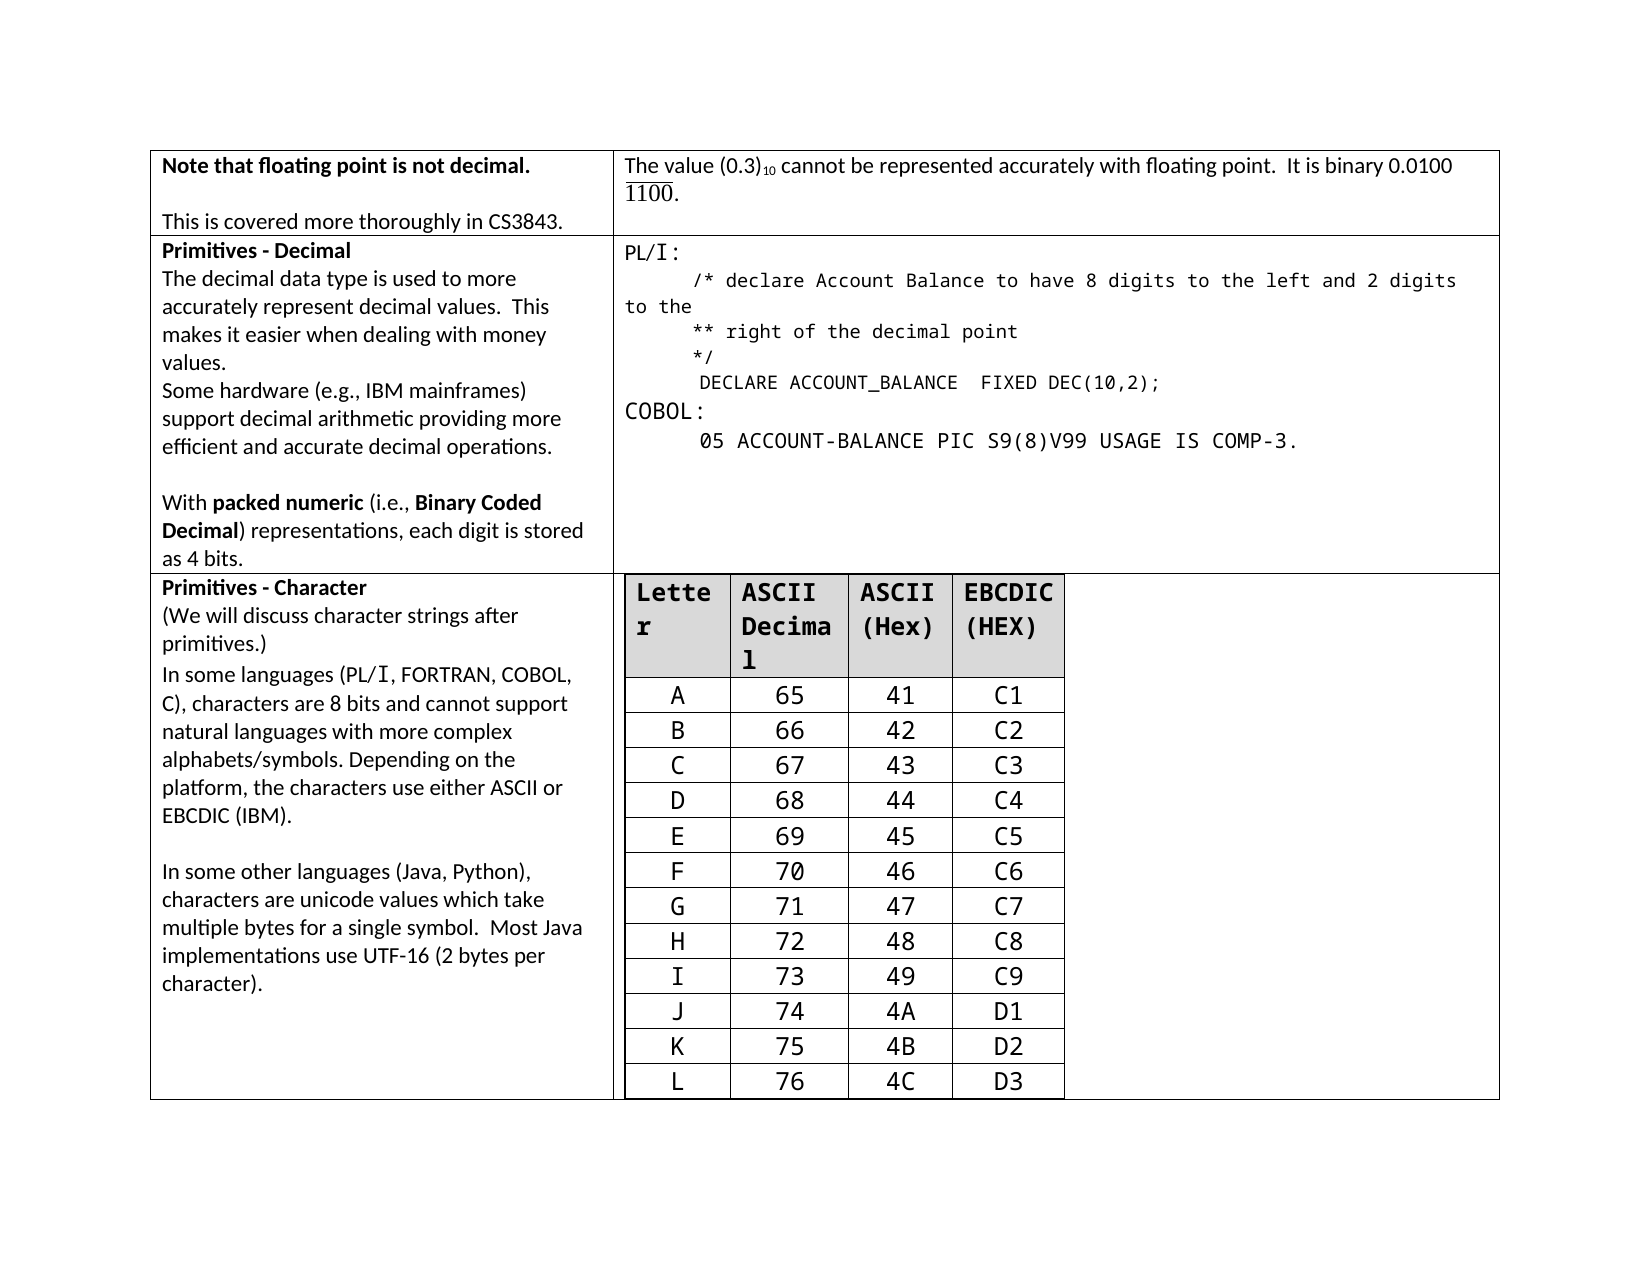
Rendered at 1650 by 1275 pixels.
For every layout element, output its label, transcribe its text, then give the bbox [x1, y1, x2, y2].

table_cell [626, 888, 730, 923]
table_cell [953, 1064, 1064, 1098]
table_cell [849, 748, 952, 782]
table_cell [731, 678, 848, 712]
table_cell Primitives - Decimal The decimal data type is used to more accurately represent decimal values. This makes it easier when dealing with money values. Some hardware (e.g., IBM mainframes) support decimal arithmetic providing more efficient and accurate decimal operations. With packed numeric (i.e., Binary Coded Decimal) representations, each digit is stored as 4 bits. [151, 236, 613, 572]
table_cell [614, 574, 624, 1099]
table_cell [151, 151, 613, 235]
table_cell [849, 713, 952, 747]
table_cell [953, 783, 1064, 817]
table_cell [731, 888, 848, 923]
table_cell [731, 924, 848, 958]
table_cell [849, 853, 952, 887]
table_cell [953, 959, 1064, 993]
table_cell [953, 853, 1064, 887]
table_cell [953, 1029, 1064, 1063]
table_cell [953, 888, 1064, 923]
table_cell [731, 748, 848, 782]
table_cell [849, 1064, 952, 1098]
table_cell [626, 783, 730, 817]
table_cell [849, 959, 952, 993]
table_cell PL/I: /* declare Account Balance to have 8 digits to the left and 2 digits to the ** right of the decimal point */ DECLARE ACCOUNT_BALANCE FIXED DEC(10,2); COBOL: 05 ACCOUNT-BALANCE PIC S9(8)V99 USAGE IS COMP-3. [614, 236, 1499, 572]
table_cell [626, 1029, 730, 1063]
table_cell [849, 783, 952, 817]
table_cell [731, 818, 848, 852]
table_cell [849, 678, 952, 712]
table_cell [1065, 574, 1499, 1099]
table_cell [953, 678, 1064, 712]
table_cell [626, 713, 730, 747]
table_cell [731, 1029, 848, 1063]
table_cell [626, 1064, 730, 1098]
table_cell [731, 783, 848, 817]
table_cell [626, 924, 730, 958]
table_cell [731, 994, 848, 1028]
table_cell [151, 574, 613, 1099]
table_cell [849, 924, 952, 958]
table_cell [626, 748, 730, 782]
table_cell [953, 994, 1064, 1028]
table_cell [953, 713, 1064, 747]
table_cell [626, 678, 730, 712]
table_cell [849, 818, 952, 852]
table_cell [953, 748, 1064, 782]
table_cell [731, 713, 848, 747]
table_cell [731, 959, 848, 993]
table_cell [849, 888, 952, 923]
table_cell [953, 924, 1064, 958]
table_cell [626, 994, 730, 1028]
table_cell [849, 994, 952, 1028]
table_cell [849, 1029, 952, 1063]
table_cell [731, 1064, 848, 1098]
table_cell [626, 818, 730, 852]
table_cell [626, 959, 730, 993]
table_cell [731, 853, 848, 887]
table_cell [614, 151, 1499, 235]
table_cell [626, 853, 730, 887]
table_cell [953, 818, 1064, 852]
